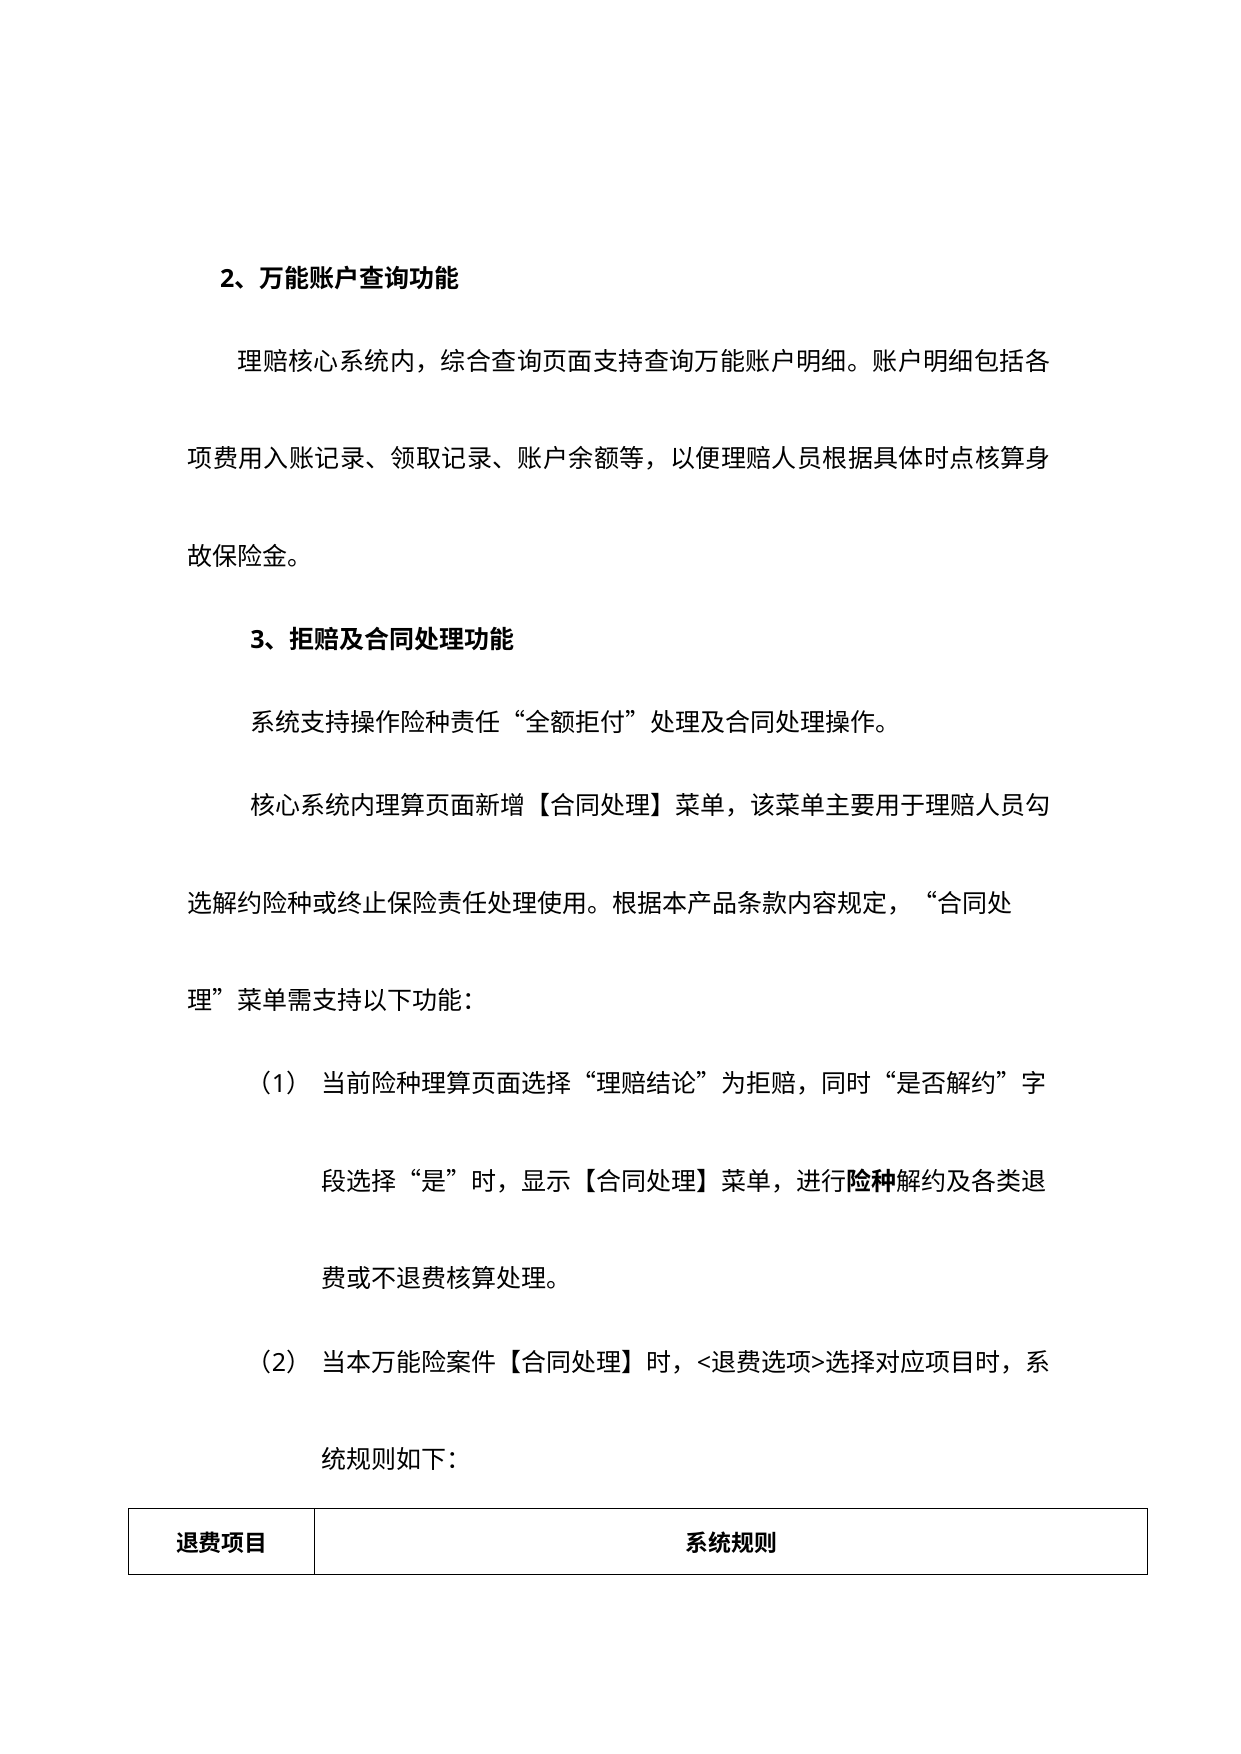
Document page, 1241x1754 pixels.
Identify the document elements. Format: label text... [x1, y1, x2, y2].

text 理赔核心系统内，综合查询页面支持查询万能账户明细。账户明细包括各项费用入账记录、领取记录、账户余额等，以便理赔人员根据具体时点核算身故保险金。 [187, 327, 1053, 587]
text 系统支持操作险种责任“全额拒付”处理及合同处理操作。 [187, 688, 1053, 753]
table_header 退费项目 [129, 1509, 314, 1574]
list 当本万能险案件【合同处理】时，<退费选项>选择对应项目时，系统规则如下： [247, 1328, 1053, 1490]
list 当前险种理算页面选择“理赔结论”为拒赔，同时“是否解约”字段选择“是”时，显示【合同处理】菜单，进行险种解约及各类退费或不退费核算处理。 [247, 1049, 1053, 1309]
text 核心系统内理算页面新增【合同处理】菜单，该菜单主要用于理赔人员勾选解约险种或终止保险责任处理使用。根据本产品条款内容规定，“合同处理”菜单需支持以下功能： [187, 771, 1053, 1031]
table_header 系统规则 [315, 1509, 1147, 1574]
text 2、万能账户查询功能 [187, 244, 1053, 309]
text 3、拒赔及合同处理功能 [187, 605, 1053, 670]
